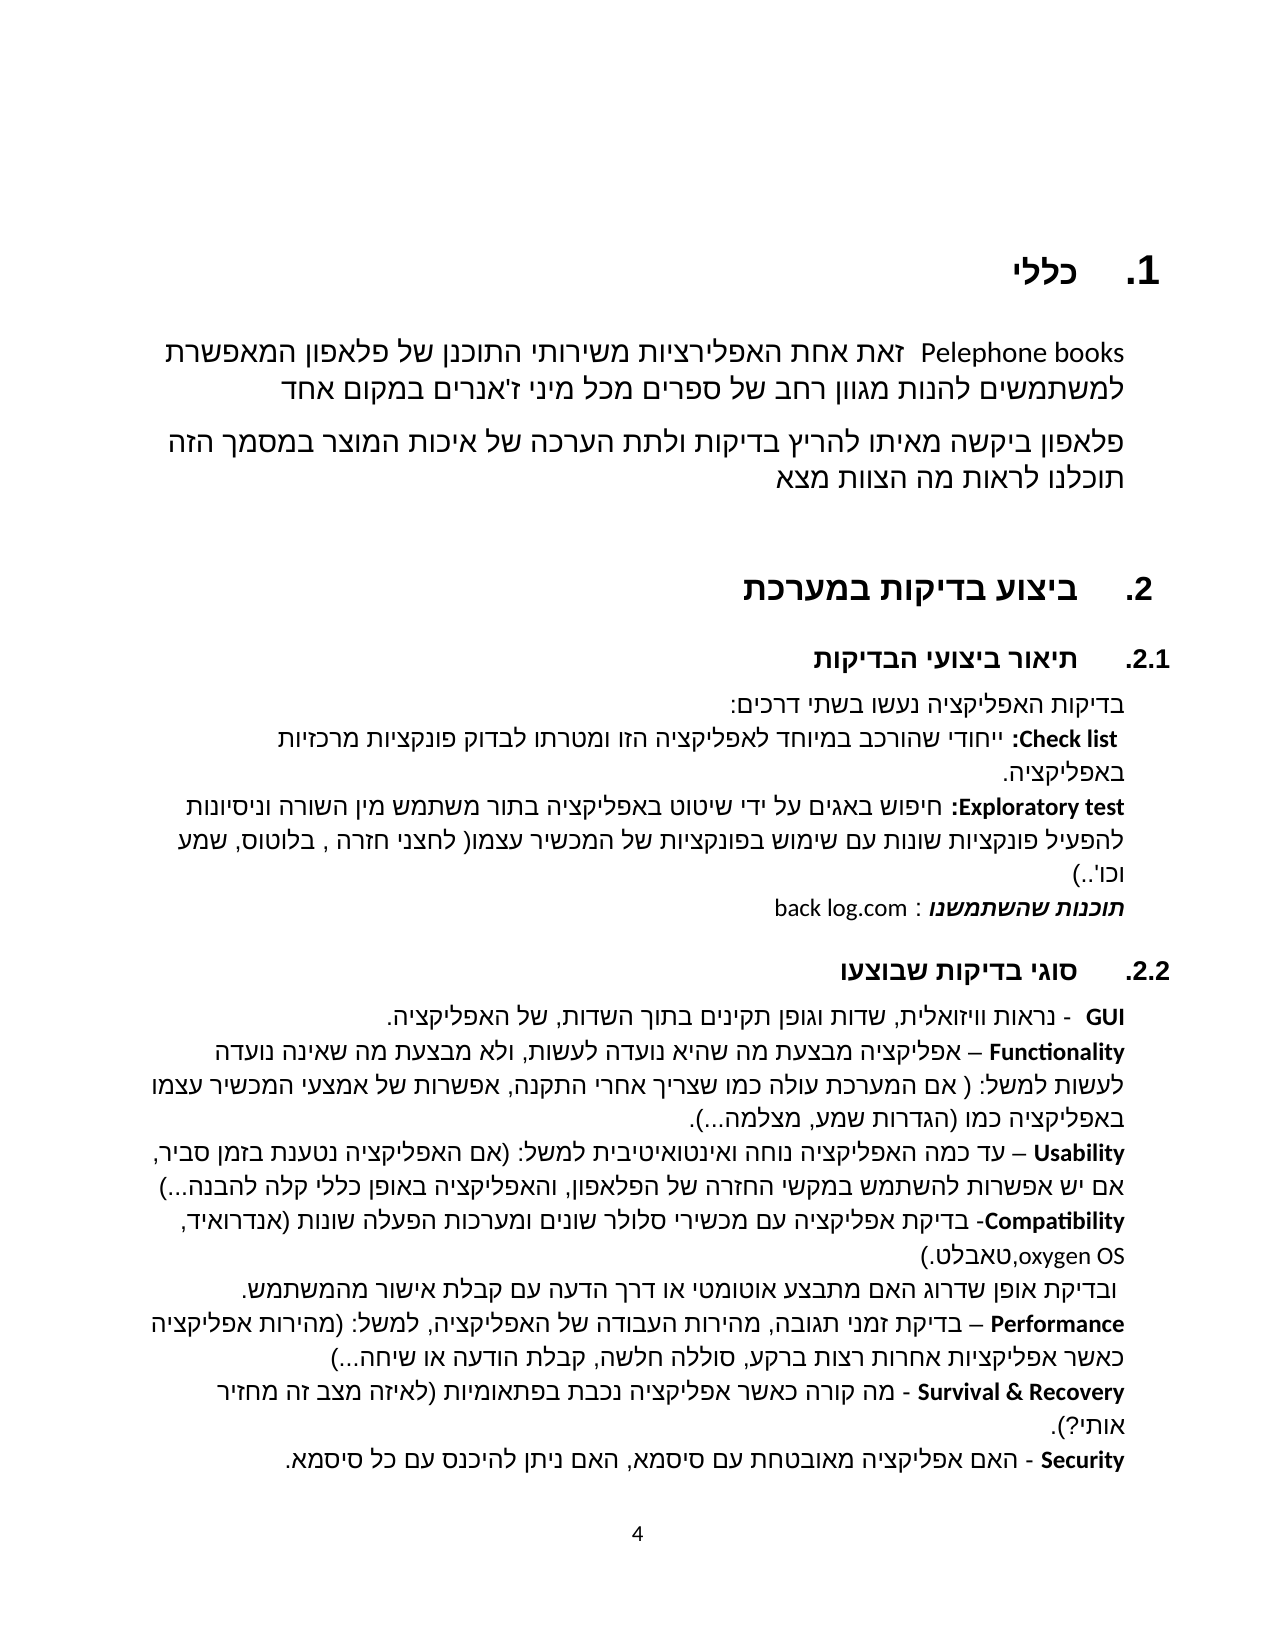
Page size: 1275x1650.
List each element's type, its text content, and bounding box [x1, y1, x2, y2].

subtitle כללי [150, 246, 1125, 293]
text ובדיקת אופן שדרוג האם מתבצע אוטומטי או דרך הדעה עם קבלת אישור מהמשתמש. [150, 1275, 1125, 1304]
text Check list: ייחודי שהורכב במיוחד לאפליקציה הזו ומטרתו לבדוק פונקציות מרכזיות באפליקציה. [150, 723, 1125, 787]
text פלאפון ביקשה מאיתו להריץ בדיקות ולתת הערכה של איכות המוצר במסמך הזה תוכלנו לראות מה הצוות מצא [150, 425, 1125, 495]
text להפעיל פונקציות שונות עם שימוש בפונקציות של המכשיר עצמו( לחצני חזרה , בלוטוס, שמע וכו'..) [150, 826, 1125, 888]
text Security - האם אפליקציה מאובטחת עם סיסמא, האם ניתן להיכנס עם כל סיסמא. [150, 1444, 1125, 1474]
text GUI - נראות וויזואלית, שדות וגופן תקינים בתוך השדות, של האפליקציה. [150, 1002, 1125, 1032]
text Performance – בדיקת זמני תגובה, מהירות העבודה של האפליקציה, למשל: (מהירות אפליקציה כאשר אפליקציות אחרות רצות ברקע, סוללה חלשה, קבלת הודעה או שיחה...) [150, 1308, 1125, 1372]
text Functionality – אפליקציה מבצעת מה שהיא נועדה לעשות, ולא מבצעת מה שאינה נועדה לעשות למשל: ( אם המערכת עולה כמו שצריך אחרי התקנה, אפשרות של אמצעי המכשיר עצמו באפליקציה כמו (הגדרות שמע, מצלמה...). [150, 1037, 1125, 1133]
subtitle תיאור ביצועי הבדיקות [150, 643, 1125, 675]
text Usability – עד כמה האפליקציה נוחה ואינטואיטיבית למשל: (אם האפליקציה נטענת בזמן סביר, אם יש אפשרות להשתמש במקשי החזרה של הפלאפון, והאפליקציה באופן כללי קלה להבנה...) [150, 1137, 1125, 1201]
text Pelephone books זאת אחת האפלירציות משירותי התוכנן של פלאפון המאפשרת למשתמשים להנות מגוון רחב של ספרים מכל מיני ז'אנרים במקום אחד [150, 334, 1125, 406]
text Compatibility- בדיקת אפליקציה עם מכשירי סלולר שונים ומערכות הפעלה שונות (אנדרואיד,oxygen OS,טאבלט.) [150, 1205, 1125, 1271]
text תוכנות שהשתמשנו : back log.com [150, 892, 1125, 923]
text בדיקות האפליקציה נעשו בשתי דרכים: [150, 690, 1125, 719]
subtitle סוגי בדיקות שבוצעו [150, 955, 1125, 986]
text Exploratory test: חיפוש באגים על ידי שיטוט באפליקציה בתור משתמש מין השורה וניסיונות [150, 791, 1125, 822]
subtitle ביצוע בדיקות במערכת [150, 569, 1125, 608]
text Survival & Recovery - מה קורה כאשר אפליקציה נכבת בפתאומיות (לאיזה מצב זה מחזיר אותי?). [150, 1376, 1125, 1439]
